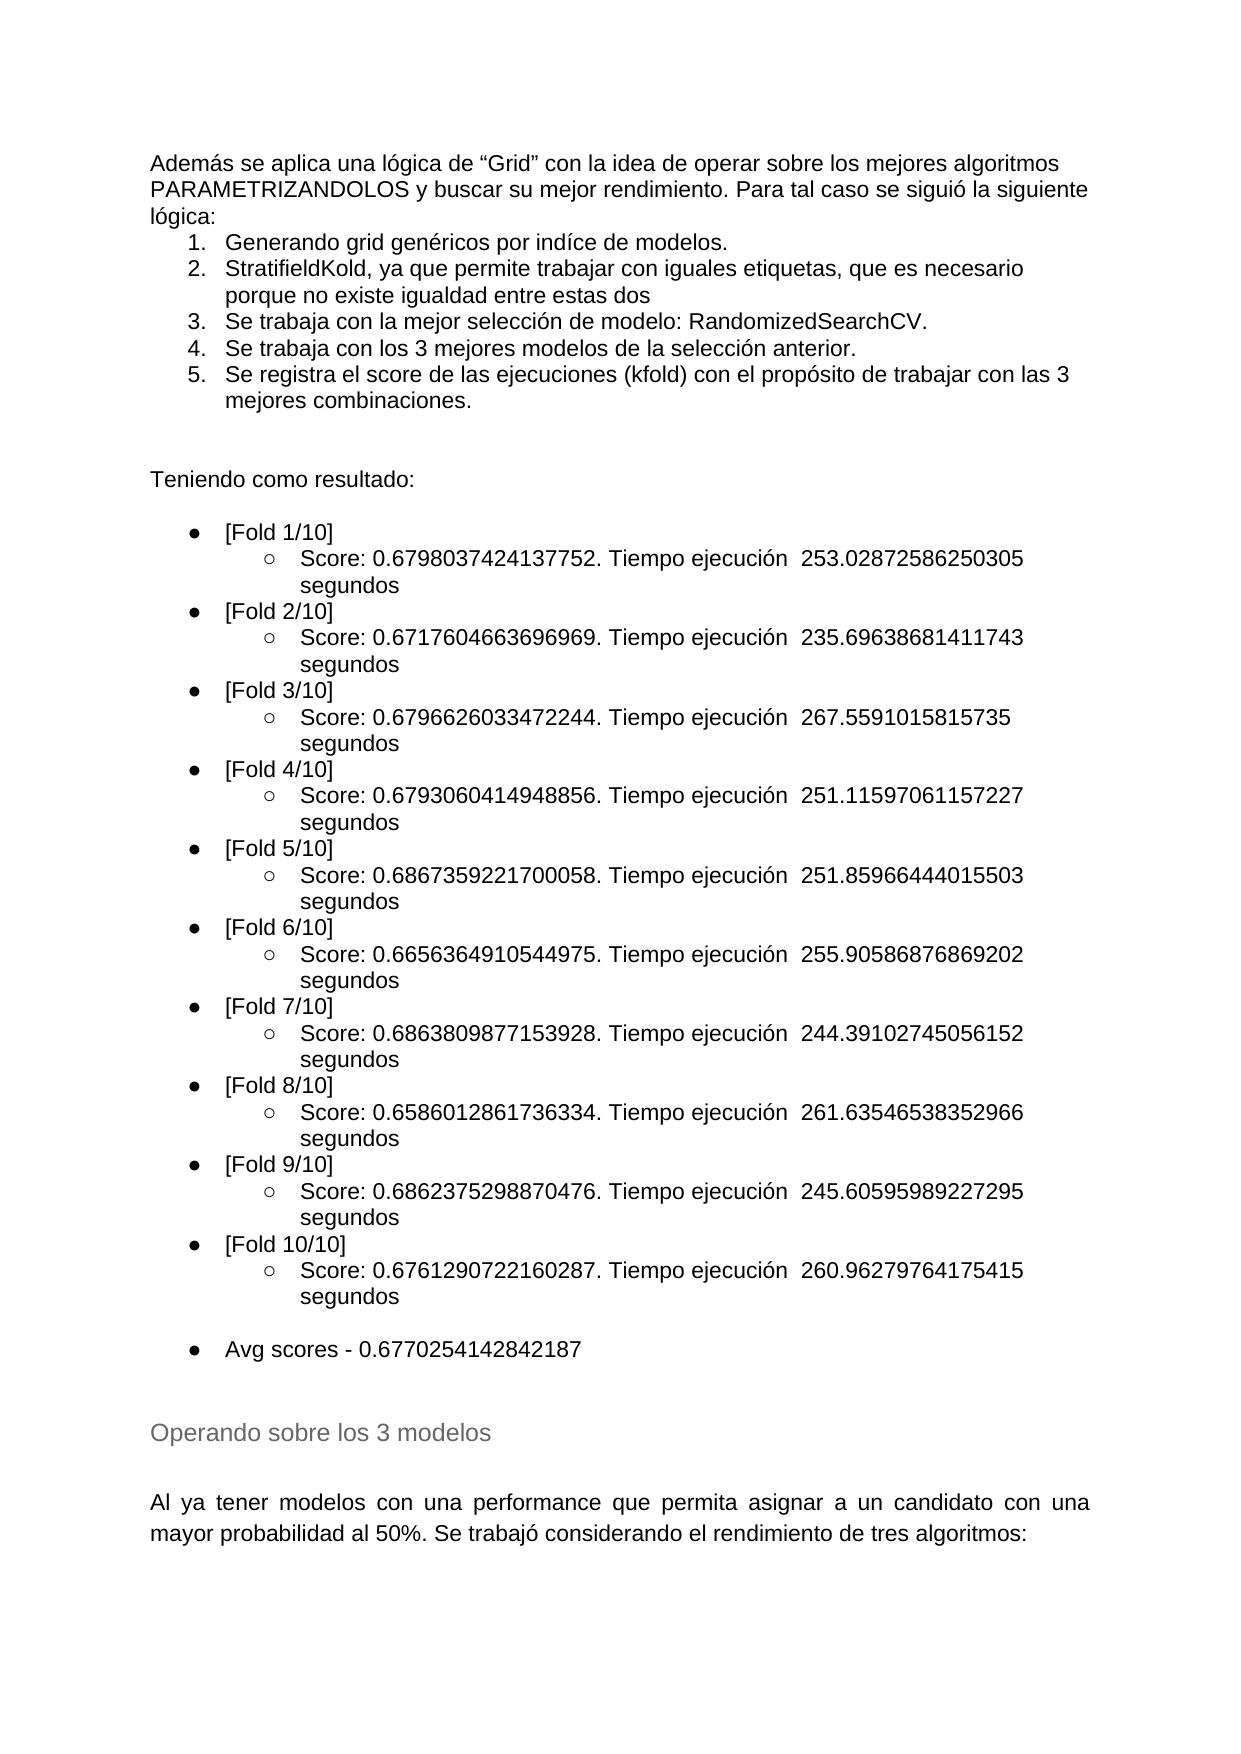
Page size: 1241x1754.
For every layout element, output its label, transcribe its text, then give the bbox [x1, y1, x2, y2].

list Score: 0.6862375298870476. Tiempo ejecución 245.60595989227295 segundos [262, 1178, 1090, 1231]
text Al ya tener modelos con una performance que permita asignar a un candidato con una mayor probabilidad al 50%. Se trabajó considerando el rendimiento de tres algoritmos: [150, 1489, 1090, 1546]
list [Fold 9/10] [187, 1151, 1090, 1178]
list Score: 0.6586012861736334. Tiempo ejecución 261.63546538352966 segundos [262, 1099, 1090, 1151]
list [Fold 7/10] [187, 993, 1090, 1020]
subtitle Operando sobre los 3 modelos [150, 1418, 1090, 1447]
list [Fold 2/10] [187, 598, 1090, 624]
list Se trabaja con los 3 mejores modelos de la selección anterior. [187, 334, 1090, 361]
list Score: 0.6656364910544975. Tiempo ejecución 255.90586876869202 segundos [262, 941, 1090, 993]
list Se registra el score de las ejecuciones (kfold) con el propósito de trabajar con las 3 mejores combinaciones. [187, 361, 1090, 413]
list [Fold 4/10] [187, 756, 1090, 782]
list [Fold 8/10] [187, 1072, 1090, 1099]
list Score: 0.6793060414948856. Tiempo ejecución 251.11597061157227 segundos [262, 782, 1090, 835]
list Score: 0.6867359221700058. Tiempo ejecución 251.85966444015503 segundos [262, 862, 1090, 914]
list Avg scores - 0.6770254142842187 [187, 1336, 1090, 1362]
text Además se aplica una lógica de “Grid” con la idea de operar sobre los mejores algoritmos PARAMETRIZANDOLOS y buscar su mejor rendimiento. Para tal caso se siguió la siguiente lógica: [150, 150, 1090, 229]
list [Fold 5/10] [187, 835, 1090, 862]
list Score: 0.6798037424137752. Tiempo ejecución 253.02872586250305 segundos [262, 545, 1090, 598]
list Score: 0.6761290722160287. Tiempo ejecución 260.96279764175415 segundos [262, 1257, 1090, 1309]
list [Fold 1/10] [187, 519, 1090, 545]
text Teniendo como resultado: [150, 466, 1090, 493]
list Score: 0.6863809877153928. Tiempo ejecución 244.39102745056152 segundos [262, 1020, 1090, 1072]
list Score: 0.6796626033472244. Tiempo ejecución 267.5591015815735 segundos [262, 703, 1090, 756]
list [Fold 6/10] [187, 914, 1090, 941]
list StratifieldKold, ya que permite trabajar con iguales etiquetas, que es necesario porque no existe igualdad entre estas dos [187, 255, 1090, 308]
list Score: 0.6717604663696969. Tiempo ejecución 235.69638681411743 segundos [262, 624, 1090, 677]
list Se trabaja con la mejor selección de modelo: RandomizedSearchCV. [187, 308, 1090, 334]
list [Fold 3/10] [187, 677, 1090, 703]
list Generando grid genéricos por indíce de modelos. [187, 229, 1090, 255]
list [Fold 10/10] [187, 1231, 1090, 1257]
